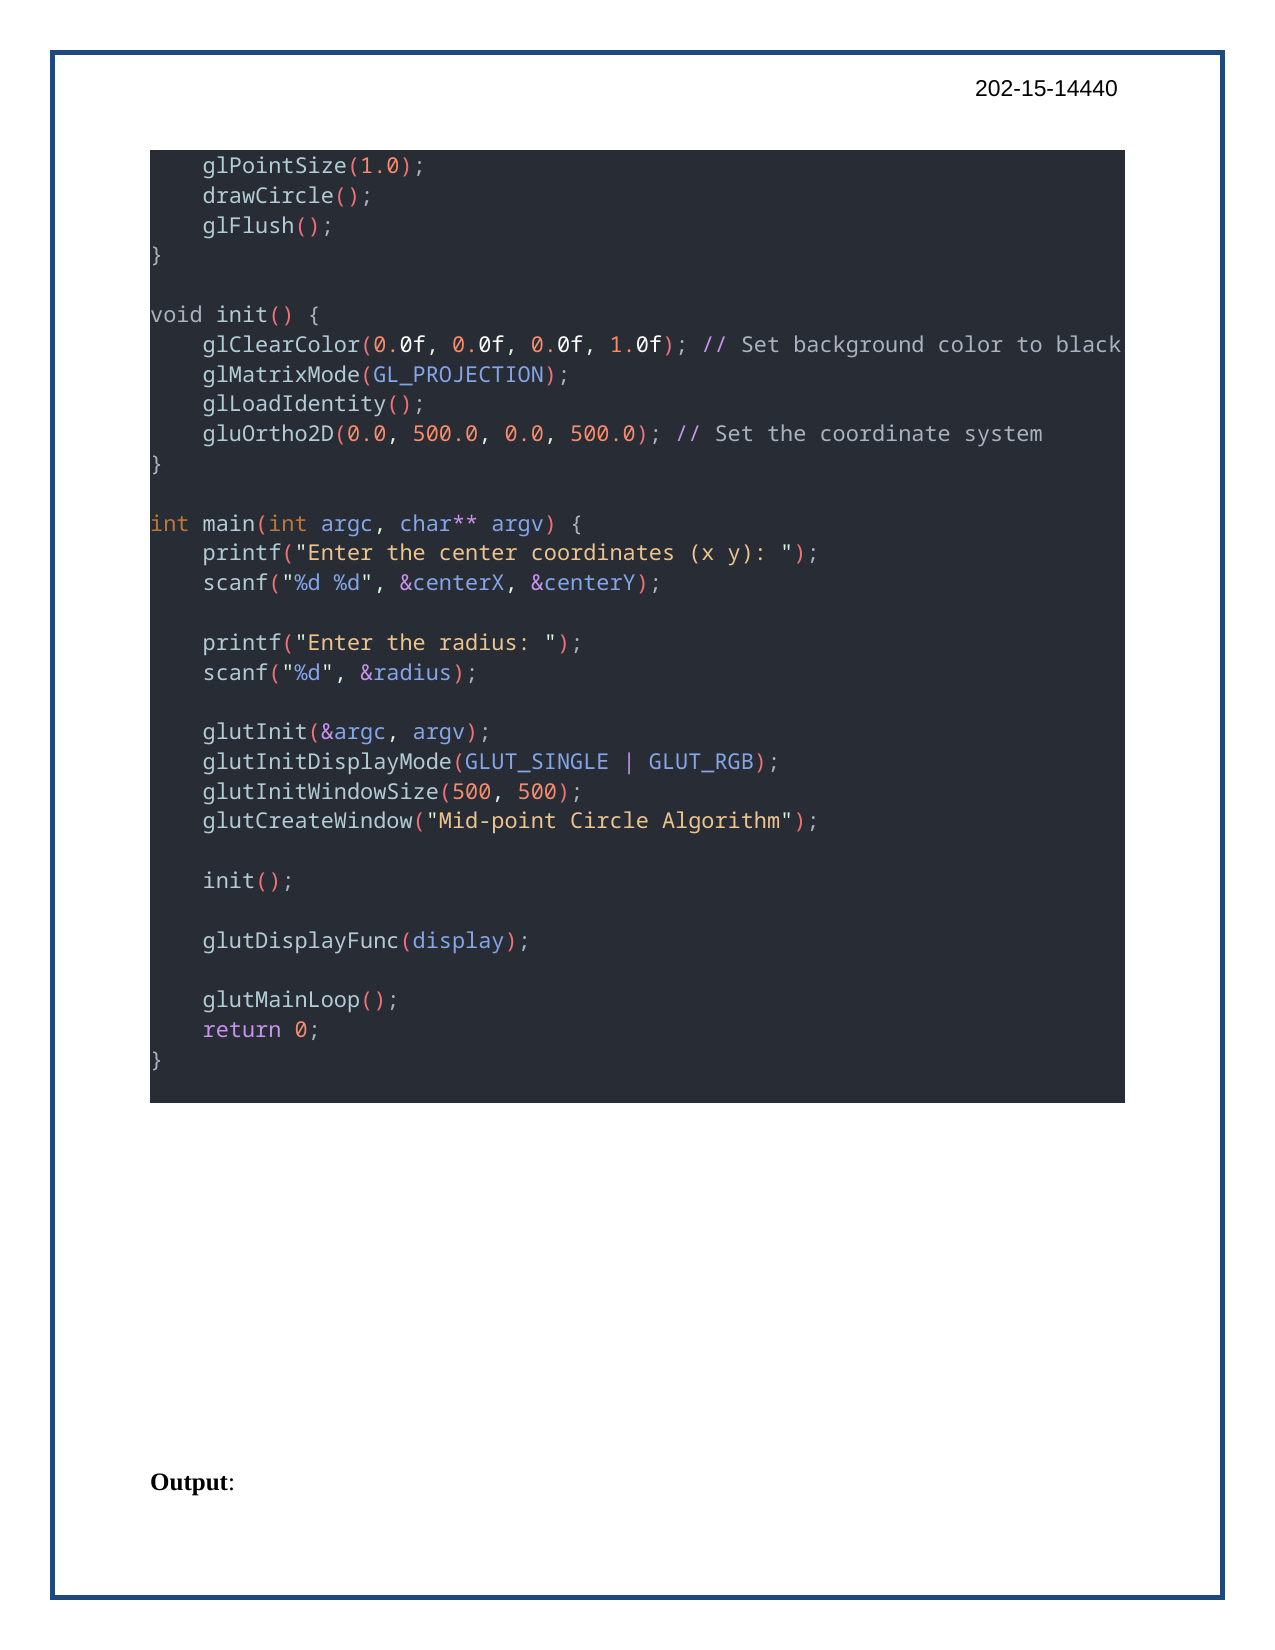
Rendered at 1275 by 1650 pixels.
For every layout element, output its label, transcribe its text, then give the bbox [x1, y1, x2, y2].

text } [150, 1044, 1125, 1073]
text printf("Enter the radius: "); [150, 627, 1125, 656]
text glutInitDisplayMode(GLUT_SINGLE | GLUT_RGB); [150, 746, 1125, 776]
text scanf("%d", &radius); [150, 656, 1125, 686]
text glutInitWindowSize(500, 500); [150, 776, 1125, 805]
text glMatrixMode(GL_PROJECTION); [150, 358, 1125, 388]
text printf("Enter the center coordinates (x y): "); [150, 537, 1125, 567]
text init(); [150, 865, 1125, 895]
text glPointSize(1.0); [150, 150, 1125, 180]
text int main(int argc, char** argv) { [150, 507, 1125, 537]
text gluOrtho2D(0.0, 500.0, 0.0, 500.0); // Set the coordinate system [150, 418, 1125, 448]
text return 0; [150, 1014, 1125, 1044]
text glLoadIdentity(); [150, 388, 1125, 418]
text void init() { [150, 299, 1125, 329]
text glClearColor(0.0f, 0.0f, 0.0f, 1.0f); // Set background color to black [150, 329, 1125, 358]
text glutCreateWindow("Mid-point Circle Algorithm"); [150, 805, 1125, 835]
text scanf("%d %d", &centerX, &centerY); [150, 567, 1125, 597]
text drawCircle(); [150, 180, 1125, 209]
text glutInit(&argc, argv); [150, 716, 1125, 746]
text } [150, 239, 1125, 269]
text Output: [150, 1467, 1125, 1495]
text glutDisplayFunc(display); [150, 924, 1125, 954]
text glFlush(); [150, 209, 1125, 239]
text } [150, 448, 1125, 478]
text glutMainLoop(); [150, 984, 1125, 1014]
